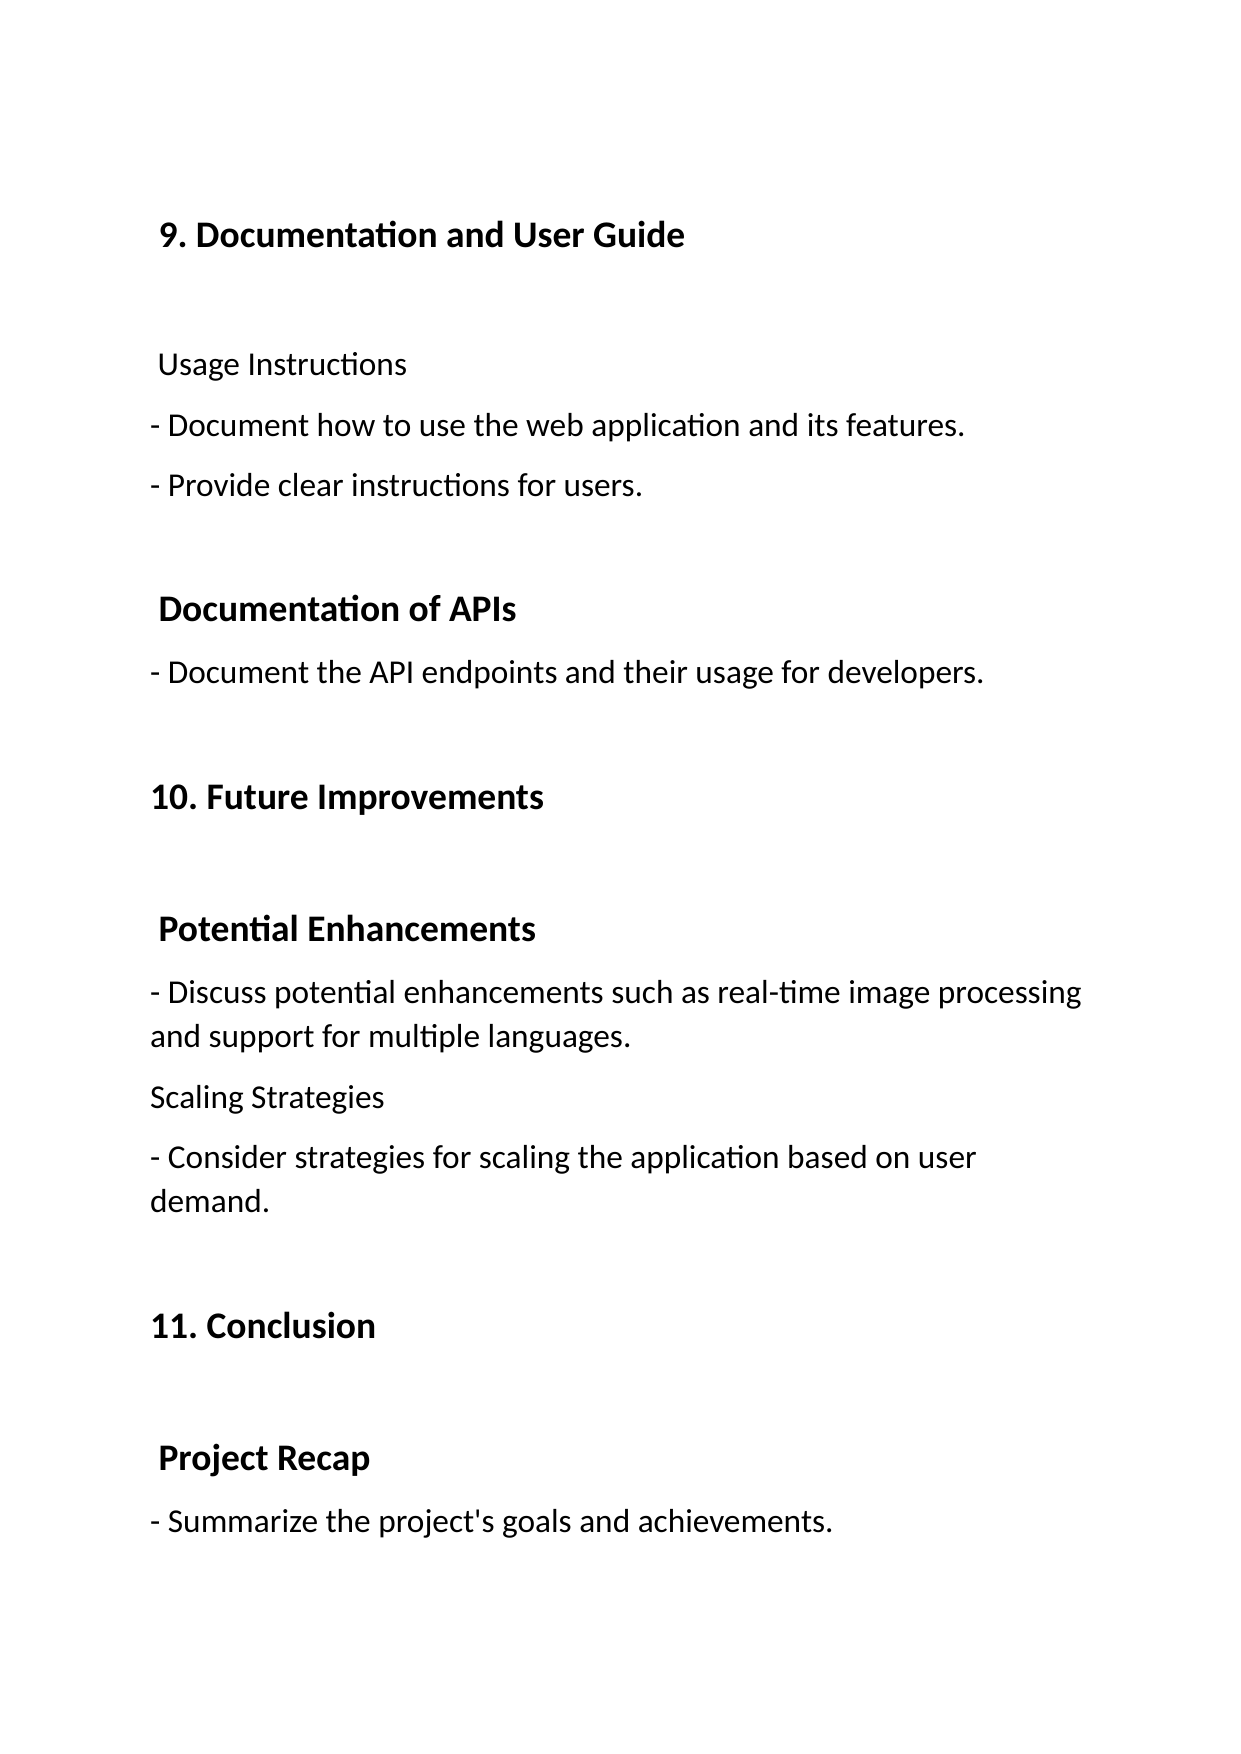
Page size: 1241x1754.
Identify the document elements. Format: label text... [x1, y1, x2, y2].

text - Summarize the project's goals and achievements. [150, 1500, 1090, 1541]
text 11. Conclusion [150, 1302, 1090, 1347]
text - Document how to use the web application and its features. [150, 403, 1090, 444]
text Potential Enhancements [150, 905, 1090, 951]
text Scaling Strategies [150, 1076, 1090, 1117]
text - Discuss potential enhancements such as real-time image processing and support for multiple languages. [150, 971, 1090, 1056]
text 9. Documentation and User Guide [150, 211, 1090, 256]
text - Document the API endpoints and their usage for developers. [150, 652, 1090, 692]
text - Provide clear instructions for users. [150, 464, 1090, 505]
text Usage Instructions [150, 343, 1090, 384]
text 10. Future Improvements [150, 773, 1090, 819]
text Documentation of APIs [150, 585, 1090, 631]
text Project Recap [150, 1434, 1090, 1480]
text - Consider strategies for scaling the application based on user demand. [150, 1136, 1090, 1221]
